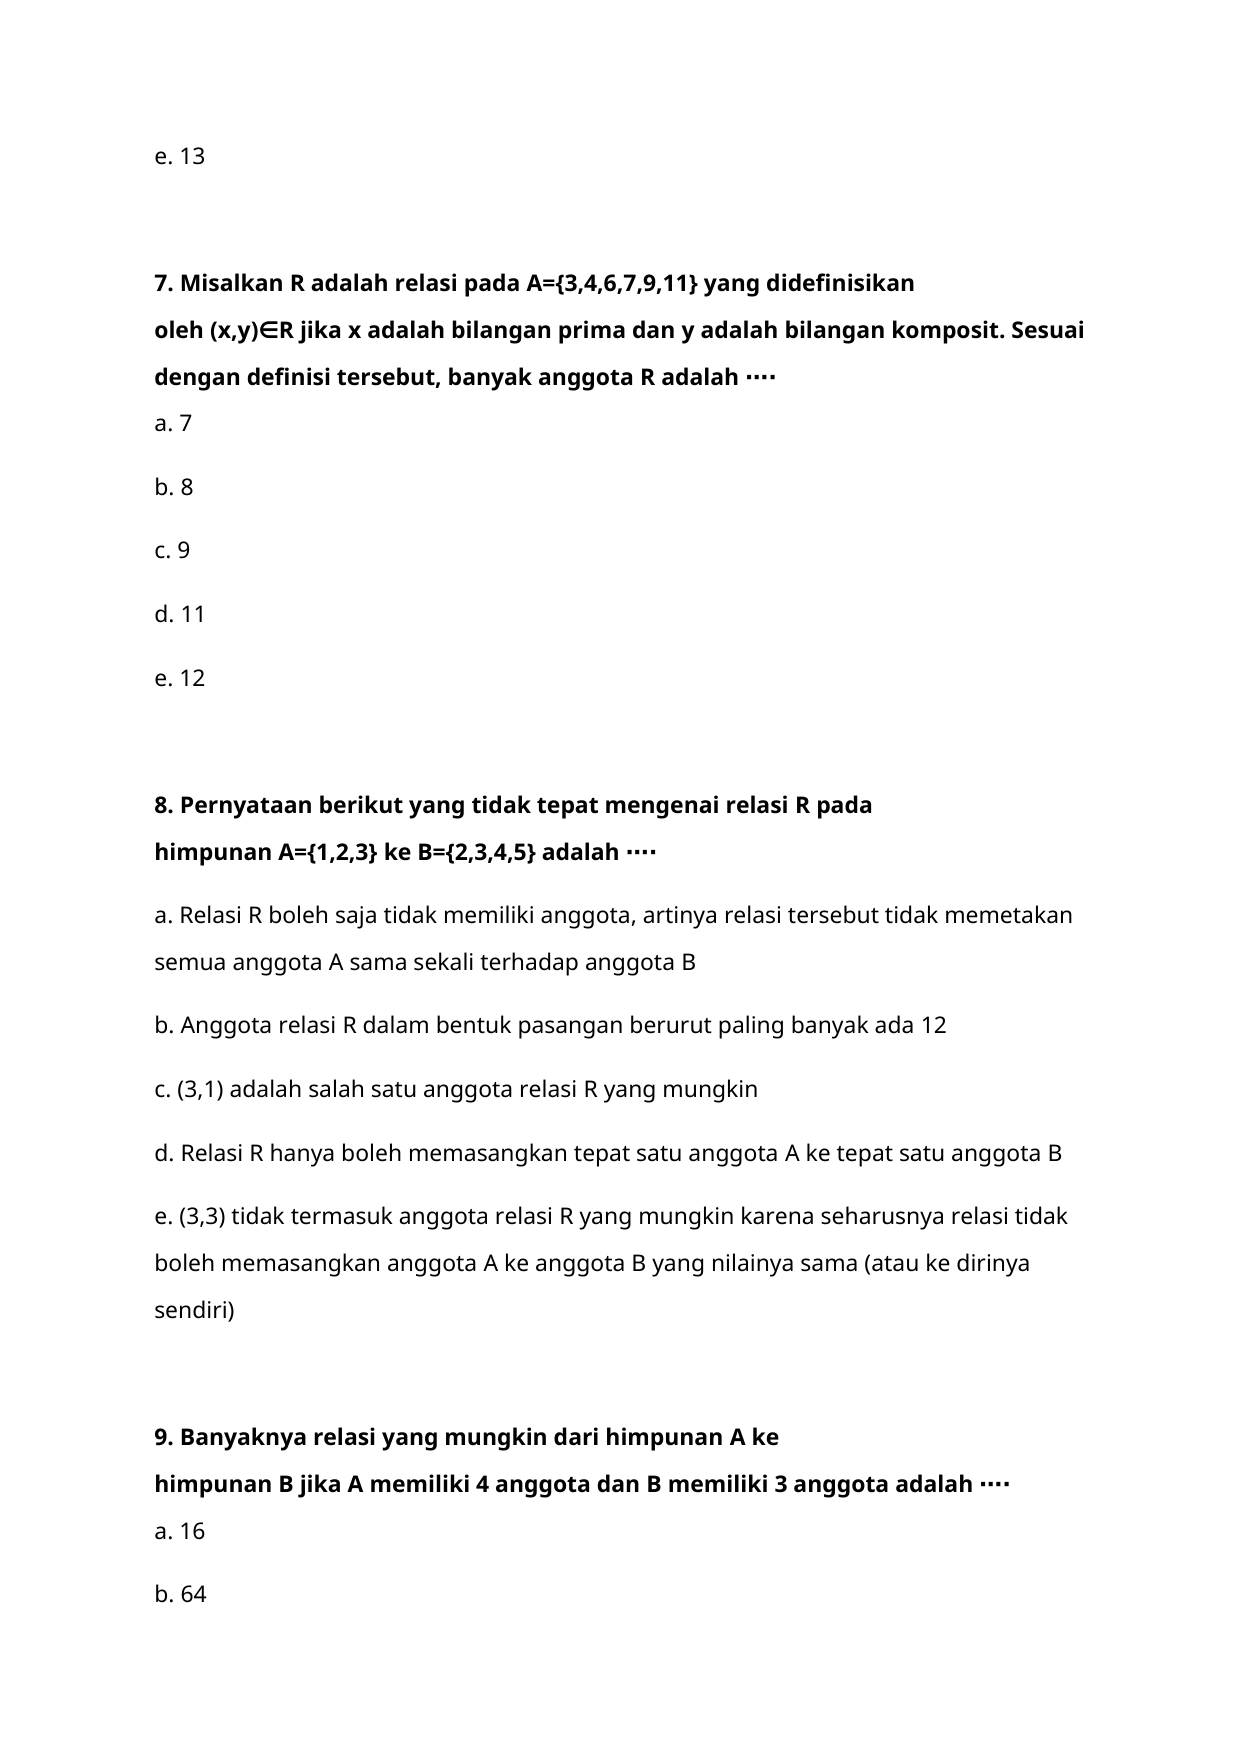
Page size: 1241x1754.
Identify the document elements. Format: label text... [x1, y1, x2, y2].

text e. 13 [154, 139, 1086, 171]
text c. 9 [154, 534, 1086, 566]
text b. 8 [154, 471, 1086, 502]
text b. 64 [154, 1578, 1086, 1609]
text b. Anggota relasi R dalam bentuk pasangan berurut paling banyak ada 12 [154, 1009, 1086, 1041]
text d. Relasi R hanya boleh memasangkan tepat satu anggota A ke tepat satu anggota B [154, 1136, 1086, 1168]
text d. 11 [154, 598, 1086, 629]
text 8. Pernyataan berikut yang tidak tepat mengenai relasi R pada himpunan A={1,2,3} ke B={2,3,4,5} adalah ⋯⋅ [154, 788, 1086, 867]
text e. (3,3) tidak termasuk anggota relasi R yang mungkin karena seharusnya relasi tidak boleh memasangkan anggota A ke anggota B yang nilainya sama (atau ke dirinya sendiri) [154, 1200, 1086, 1325]
text 7. Misalkan R adalah relasi pada A={3,4,6,7,9,11} yang didefinisikan oleh (x,y)∈R jika x adalah bilangan prima dan y adalah bilangan komposit. Sesuai dengan definisi tersebut, banyak anggota R adalah ⋯⋅ a. 7 [154, 267, 1086, 438]
text e. 12 [154, 661, 1086, 693]
text 9. Banyaknya relasi yang mungkin dari himpunan A ke himpunan B jika A memiliki 4 anggota dan B memiliki 3 anggota adalah ⋯⋅ a. 16 [154, 1421, 1086, 1546]
text c. (3,1) adalah salah satu anggota relasi R yang mungkin [154, 1073, 1086, 1104]
text a. Relasi R boleh saja tidak memiliki anggota, artinya relasi tersebut tidak memetakan semua anggota A sama sekali terhadap anggota B [154, 899, 1086, 977]
